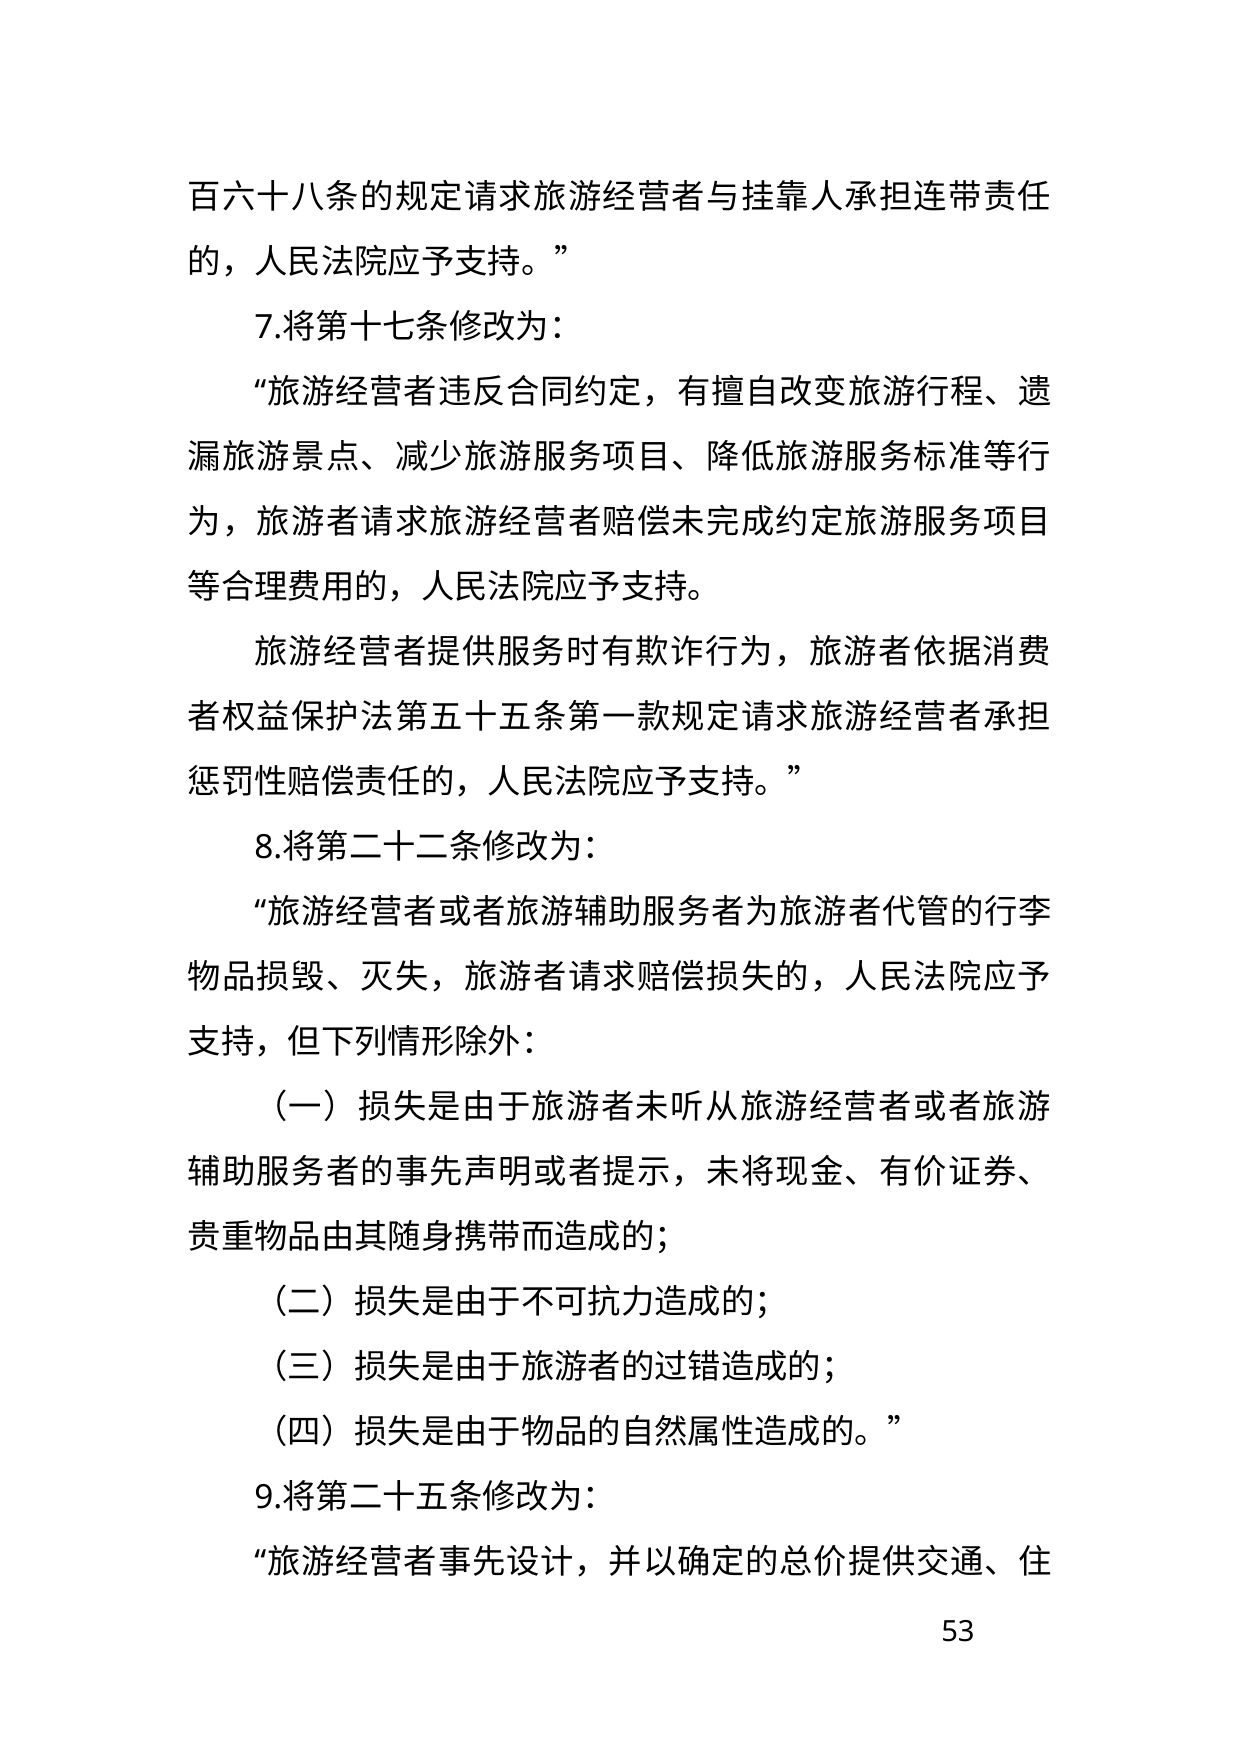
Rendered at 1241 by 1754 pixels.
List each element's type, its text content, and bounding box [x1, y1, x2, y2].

text “旅游经营者或者旅游辅助服务者为旅游者代管的行李物品损毁、灭失，旅游者请求赔偿损失的，人民法院应予支持，但下列情形除外： [187, 877, 1053, 1072]
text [187, 1527, 1053, 1592]
text （四）损失是由于物品的自然属性造成的。” [187, 1397, 1053, 1462]
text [187, 162, 1053, 292]
text 旅游经营者提供服务时有欺诈行为，旅游者依据消费者权益保护法第五十五条第一款规定请求旅游经营者承担惩罚性赔偿责任的，人民法院应予支持。” [187, 617, 1053, 812]
text 7.将第十七条修改为： [187, 292, 1053, 357]
text （二）损失是由于不可抗力造成的； [187, 1267, 1053, 1332]
text （一）损失是由于旅游者未听从旅游经营者或者旅游辅助服务者的事先声明或者提示，未将现金、有价证券、贵重物品由其随身携带而造成的； [187, 1072, 1053, 1267]
text 8.将第二十二条修改为： [187, 812, 1053, 877]
text 9.将第二十五条修改为： [187, 1462, 1053, 1527]
text “旅游经营者违反合同约定，有擅自改变旅游行程、遗漏旅游景点、减少旅游服务项目、降低旅游服务标准等行为，旅游者请求旅游经营者赔偿未完成约定旅游服务项目等合理费用的，人民法院应予支持。 [187, 357, 1053, 617]
text （三）损失是由于旅游者的过错造成的； [187, 1332, 1053, 1397]
